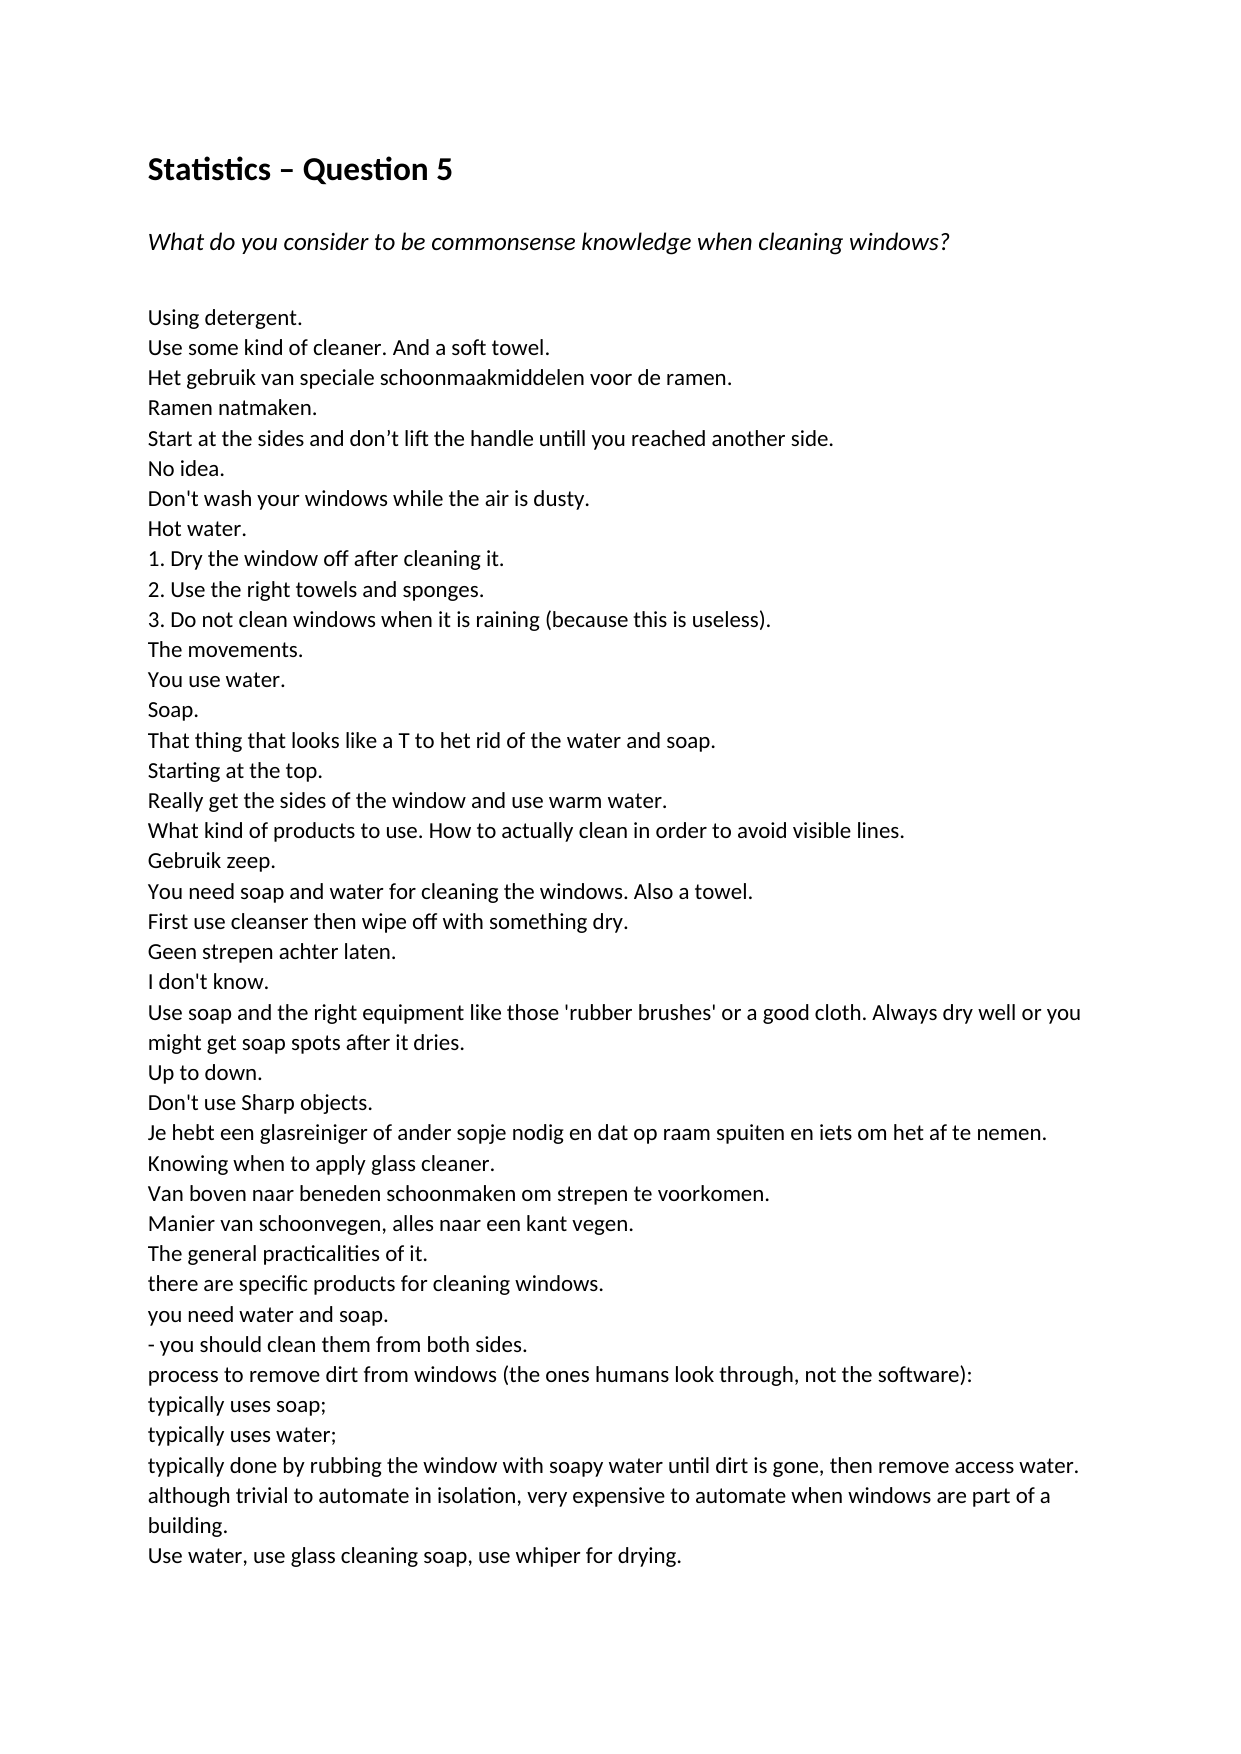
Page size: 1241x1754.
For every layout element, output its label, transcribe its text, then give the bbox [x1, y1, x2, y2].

text Don't use Sharp objects. [148, 1088, 1093, 1116]
text Don't wash your windows while the air is dusty. [148, 484, 1093, 512]
text No idea. [148, 454, 1093, 482]
text although trivial to automate in isolation, very expensive to automate when windows are part of a building. [148, 1481, 1093, 1539]
text The general practicalities of it. [148, 1239, 1093, 1267]
text 2. Use the right towels and sponges. [148, 575, 1093, 603]
text Hot water. [148, 514, 1093, 542]
text Geen strepen achter laten. [148, 937, 1093, 965]
text Up to down. [148, 1058, 1093, 1086]
text The movements. [148, 635, 1093, 663]
text Soap. [148, 696, 1093, 723]
subtitle What do you consider to be commonsense knowledge when cleaning windows? [148, 226, 1093, 256]
text typically done by rubbing the window with soapy water until dirt is gone, then remove access water. [148, 1451, 1093, 1479]
subtitle Statistics – Question 5 [148, 148, 1093, 188]
text Starting at the top. [148, 756, 1093, 784]
text Using detergent. [148, 303, 1093, 331]
text I don't know. [148, 967, 1093, 995]
text there are specific products for cleaning windows. [148, 1269, 1093, 1297]
text Really get the sides of the window and use warm water. [148, 786, 1093, 814]
text Gebruik zeep. [148, 847, 1093, 874]
text process to remove dirt from windows (the ones humans look through, not the software): [148, 1360, 1093, 1388]
text You need soap and water for cleaning the windows. Also a towel. [148, 877, 1093, 905]
text Manier van schoonvegen, alles naar een kant vegen. [148, 1209, 1093, 1237]
text 1. Dry the window off after cleaning it. [148, 544, 1093, 572]
text What kind of products to use. How to actually clean in order to avoid visible lines. [148, 816, 1093, 844]
text You use water. [148, 665, 1093, 693]
text Knowing when to apply glass cleaner. [148, 1149, 1093, 1177]
text Use water, use glass cleaning soap, use whiper for drying. [148, 1541, 1093, 1569]
text Use some kind of cleaner. And a soft towel. [148, 333, 1093, 361]
text Van boven naar beneden schoonmaken om strepen te voorkomen. [148, 1179, 1093, 1207]
text First use cleanser then wipe off with something dry. [148, 907, 1093, 935]
text That thing that looks like a T to het rid of the water and soap. [148, 726, 1093, 754]
text Use soap and the right equipment like those 'rubber brushes' or a good cloth. Always dry well or you might get soap spots after it dries. [148, 998, 1093, 1056]
text you need water and soap. [148, 1300, 1093, 1328]
text 3. Do not clean windows when it is raining (because this is useless). [148, 605, 1093, 633]
text typically uses soap; [148, 1390, 1093, 1418]
text typically uses water; [148, 1421, 1093, 1448]
text Start at the sides and don’t lift the handle untill you reached another side. [148, 424, 1093, 452]
text - you should clean them from both sides. [148, 1330, 1093, 1358]
text Ramen natmaken. [148, 393, 1093, 421]
text Je hebt een glasreiniger of ander sopje nodig en dat op raam spuiten en iets om het af te nemen. [148, 1118, 1093, 1146]
text Het gebruik van speciale schoonmaakmiddelen voor de ramen. [148, 363, 1093, 391]
